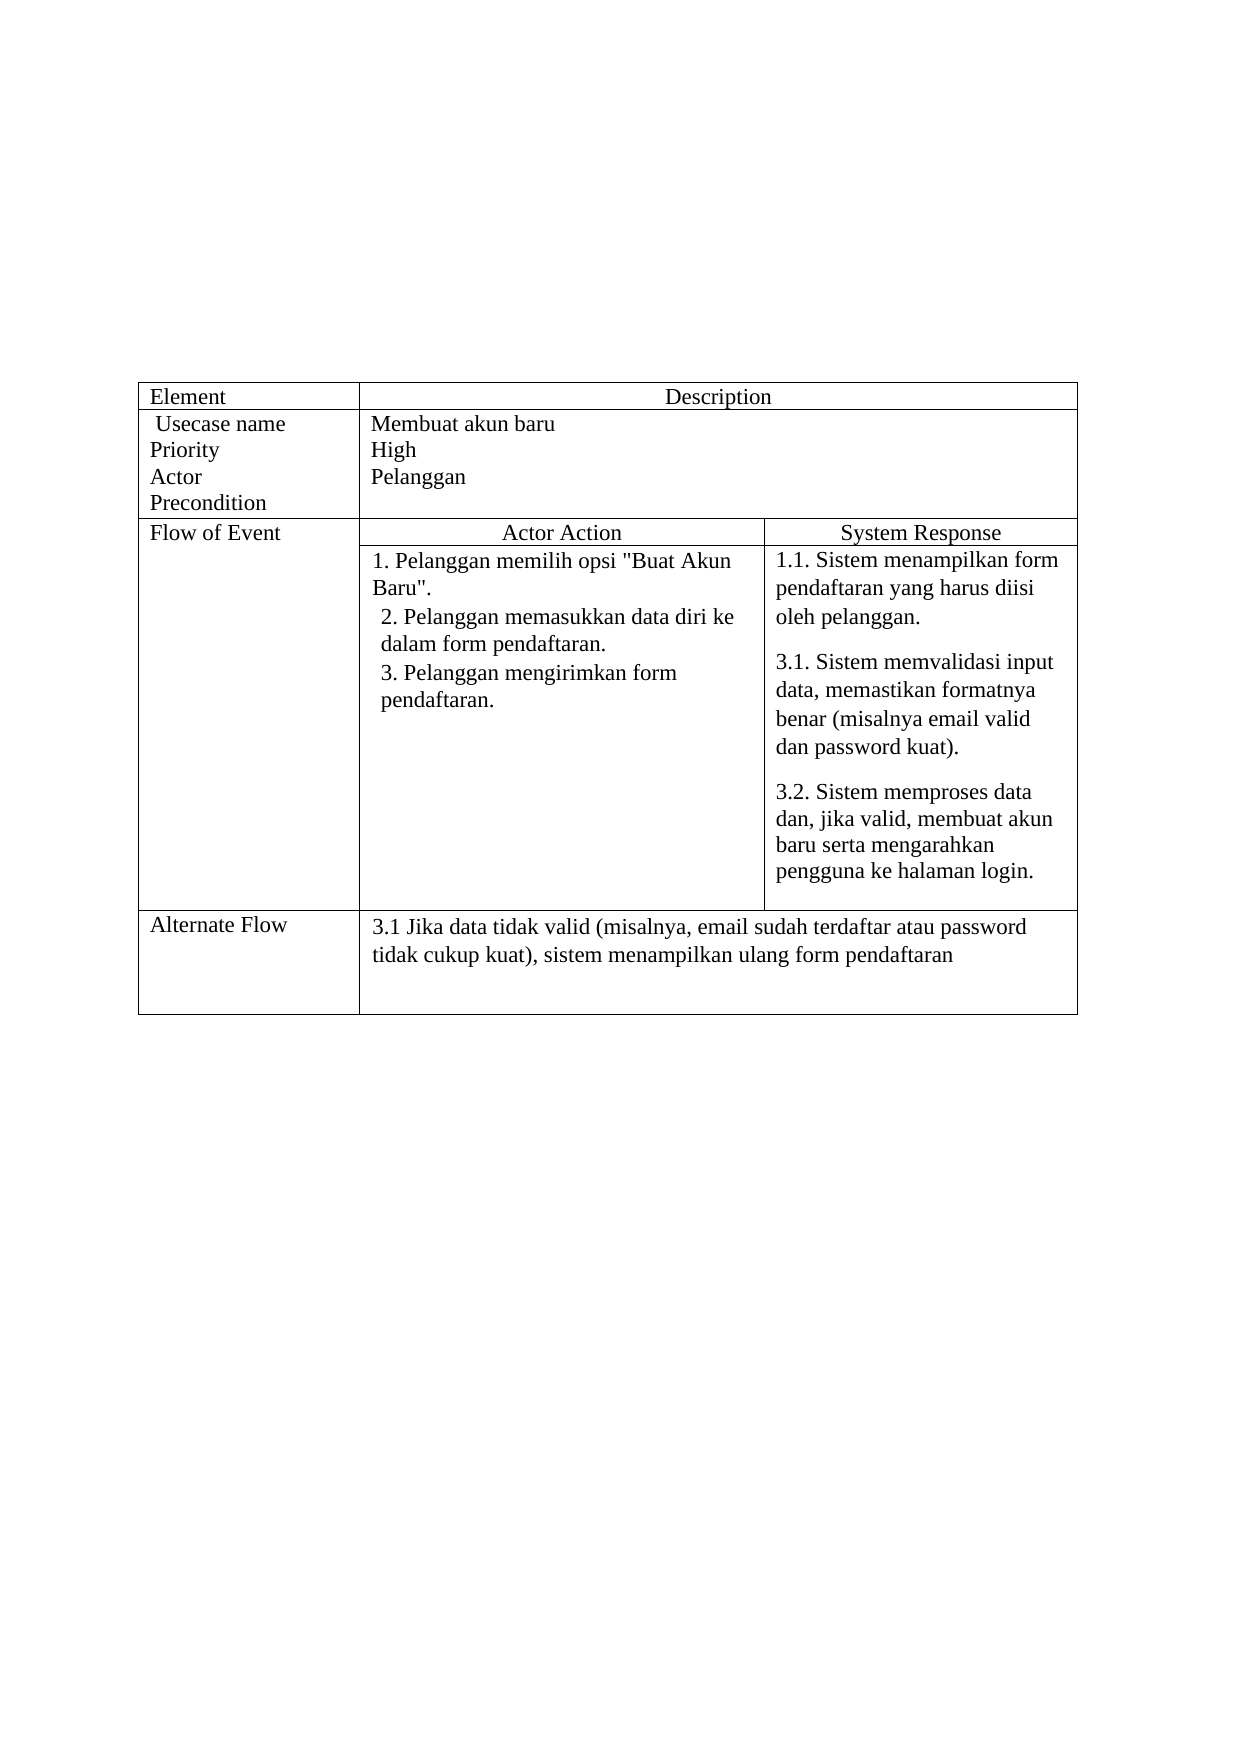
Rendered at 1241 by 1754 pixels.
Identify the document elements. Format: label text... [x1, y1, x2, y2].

table_cell Actor Action [360, 519, 764, 545]
table_cell Usecase name Priority Actor Precondition [139, 410, 359, 518]
table_cell Alternate Flow [139, 911, 359, 1014]
table_header Element [139, 383, 359, 409]
table_cell [360, 911, 1077, 1014]
table_cell [360, 546, 764, 910]
table_header Description [360, 383, 1077, 409]
table_cell 1.1. Sistem menampilkan form pendaftaran yang harus diisi oleh pelanggan. 3.1. Sistem memvalidasi input data, memastikan formatnya benar (misalnya email valid dan password kuat). 3.2. Sistem memproses data dan, jika valid, membuat akun baru serta mengarahkan pengguna ke halaman login. [765, 546, 1077, 910]
table_cell System Response [765, 519, 1077, 545]
table_cell Membuat akun baru High Pelanggan [360, 410, 1077, 518]
table_cell Flow of Event [139, 519, 359, 910]
